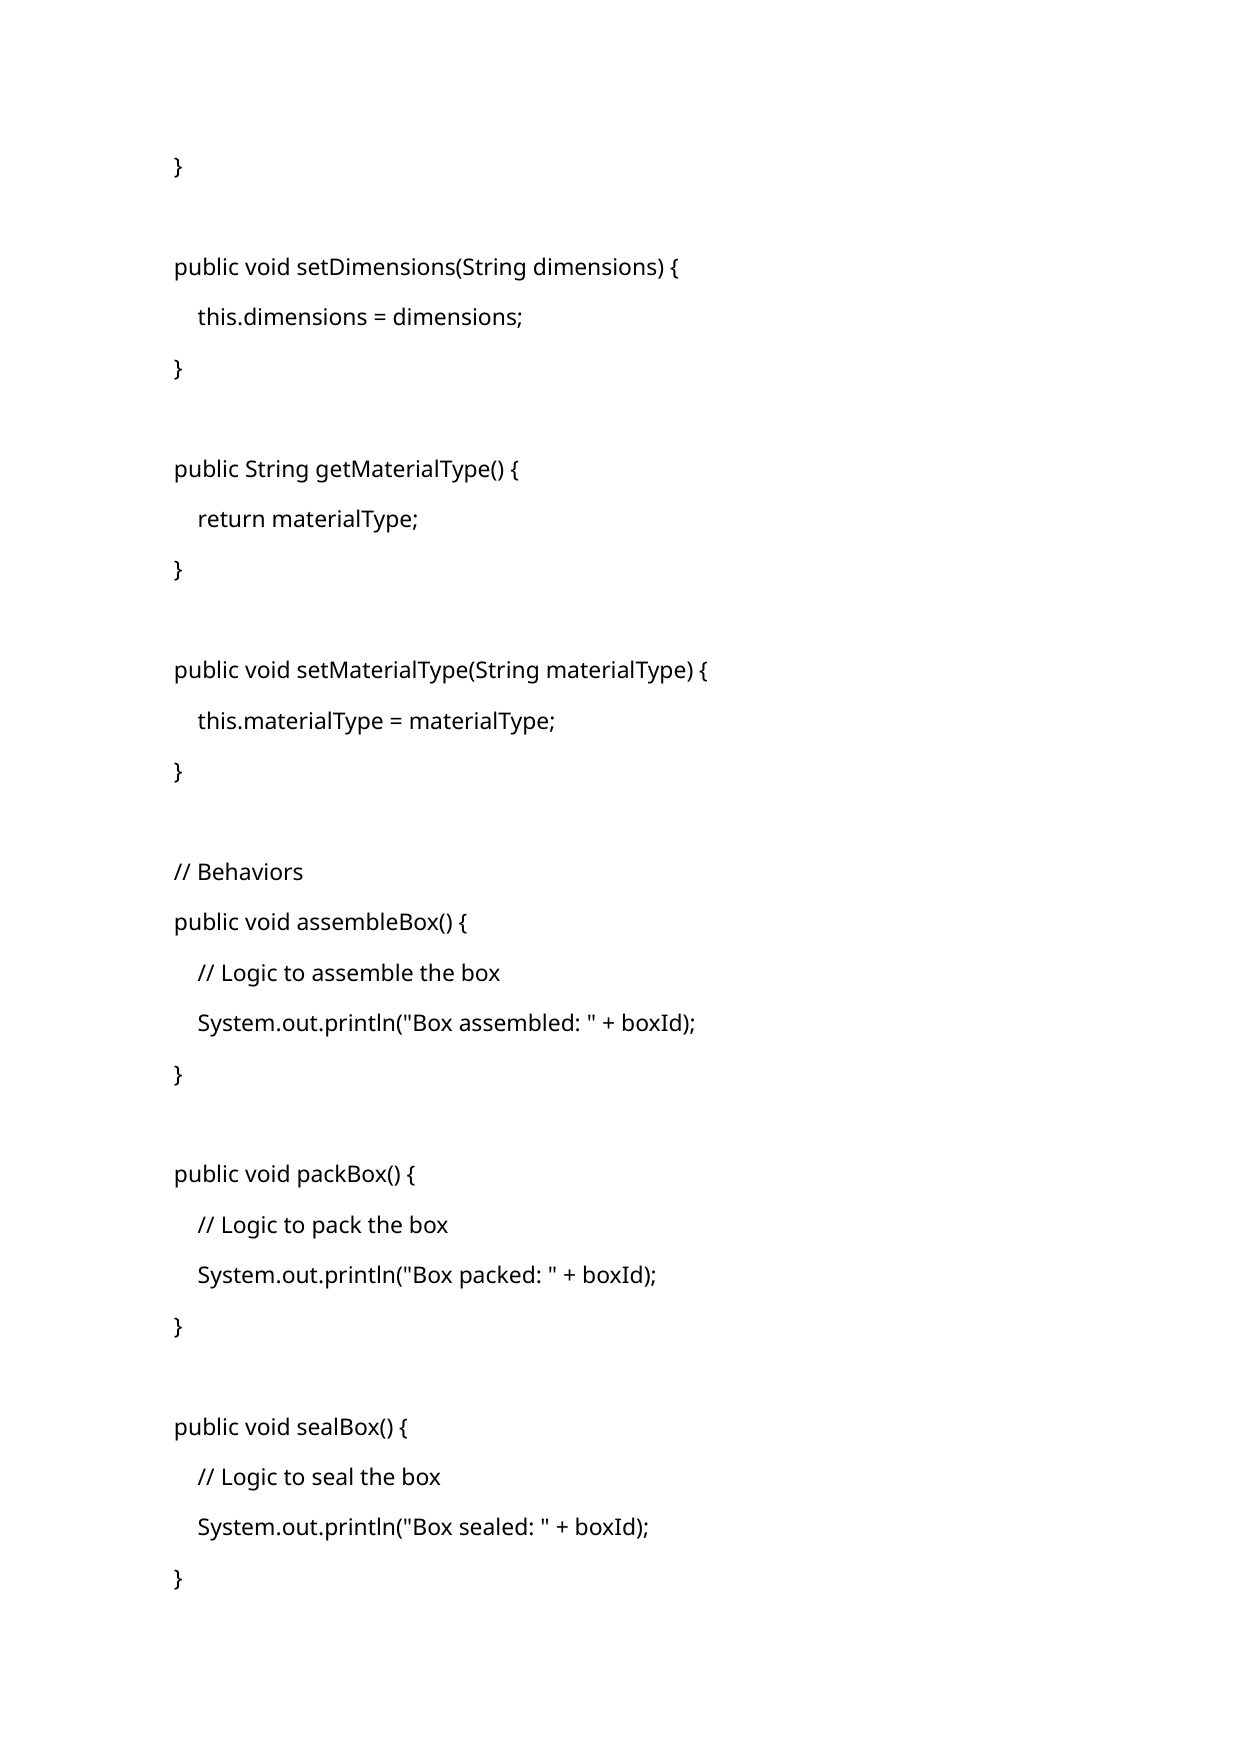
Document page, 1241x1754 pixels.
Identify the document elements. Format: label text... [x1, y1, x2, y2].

text this.dimensions = dimensions; [150, 301, 1090, 332]
text System.out.println("Box assembled: " + boxId); [150, 1007, 1090, 1038]
text System.out.println("Box sealed: " + boxId); [150, 1511, 1090, 1542]
text public String getMaterialType() { [150, 452, 1090, 484]
text } [150, 150, 1090, 181]
text } [150, 1057, 1090, 1089]
text // Logic to assemble the box [150, 957, 1090, 988]
text // Logic to pack the box [150, 1209, 1090, 1240]
text // Logic to seal the box [150, 1461, 1090, 1492]
text public void packBox() { [150, 1158, 1090, 1189]
text public void assembleBox() { [150, 906, 1090, 937]
text // Behaviors [150, 856, 1090, 887]
text } [150, 553, 1090, 584]
text this.materialType = materialType; [150, 704, 1090, 736]
text } [150, 755, 1090, 786]
text } [150, 1309, 1090, 1341]
text public void setDimensions(String dimensions) { [150, 251, 1090, 282]
text public void setMaterialType(String materialType) { [150, 654, 1090, 685]
text } [150, 352, 1090, 383]
text return materialType; [150, 503, 1090, 534]
text System.out.println("Box packed: " + boxId); [150, 1259, 1090, 1290]
text public void sealBox() { [150, 1410, 1090, 1442]
text } [150, 1562, 1090, 1593]
